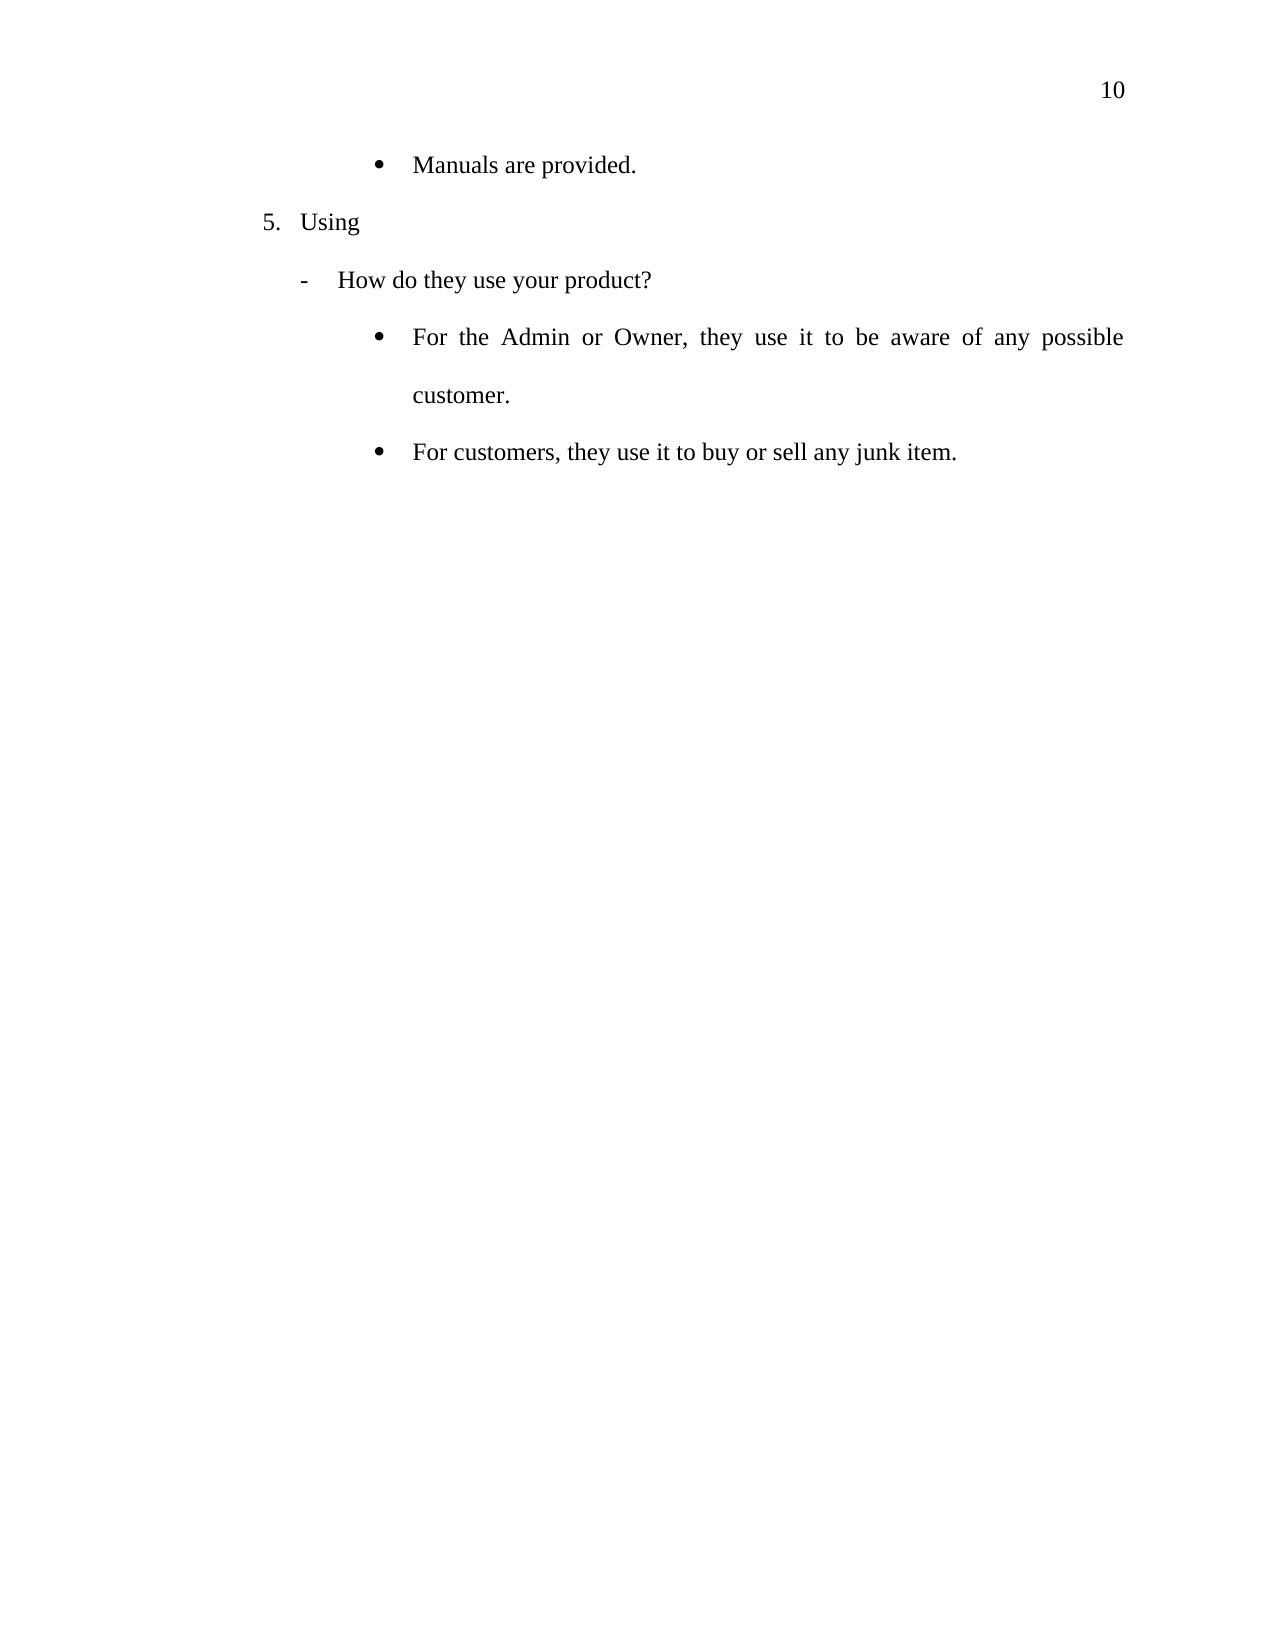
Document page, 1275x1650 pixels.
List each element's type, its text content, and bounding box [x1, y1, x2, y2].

list For customers, they use it to buy or sell any junk item. [375, 437, 1125, 466]
list How do they use your product? [300, 265, 1125, 294]
list Using [262, 207, 1125, 236]
list Manuals are provided. [375, 150, 1125, 179]
list For the Admin or Owner, they use it to be aware of any possible customer. [375, 322, 1125, 409]
